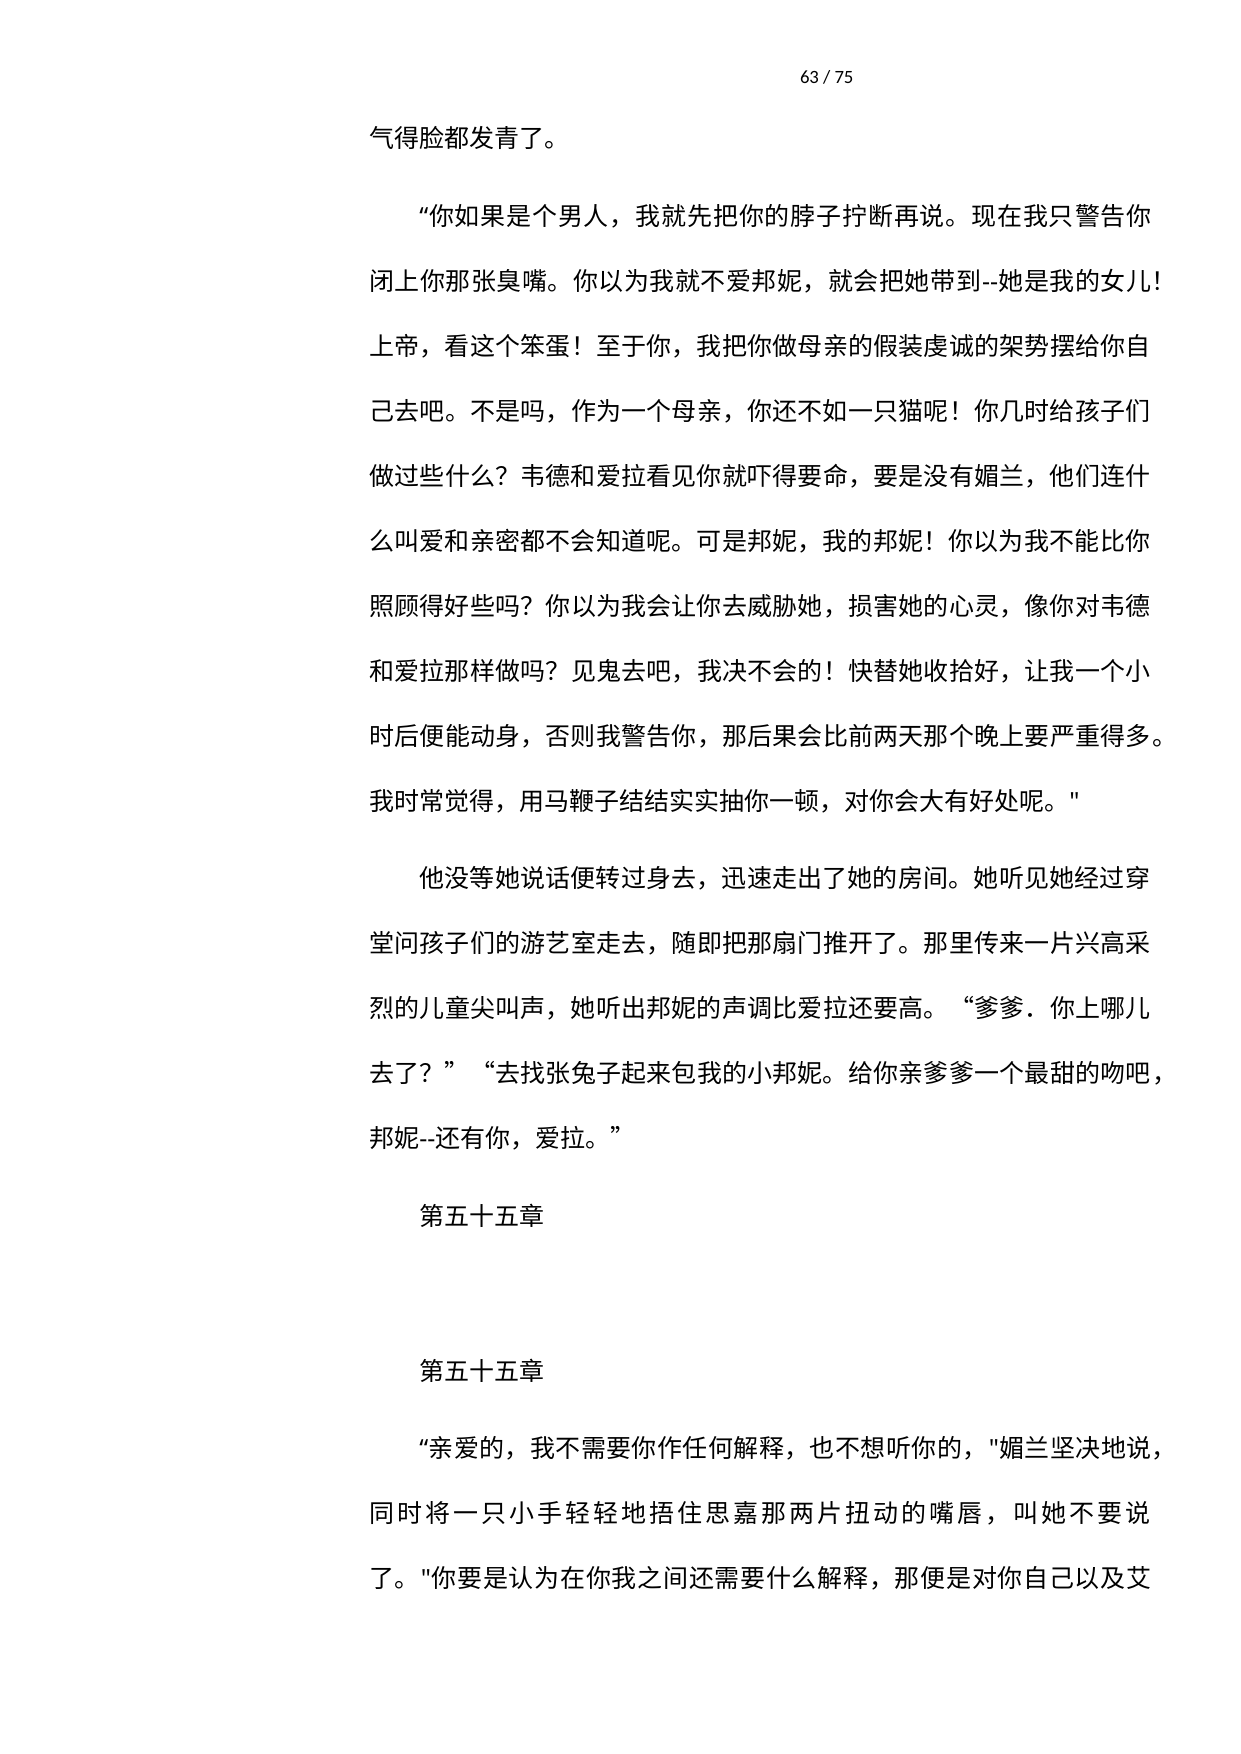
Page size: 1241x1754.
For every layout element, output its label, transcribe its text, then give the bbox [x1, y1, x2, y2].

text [369, 1414, 1152, 1609]
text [369, 104, 1152, 169]
text 第五十五章 [369, 1182, 1152, 1247]
text “你如果是个男人，我就先把你的脖子拧断再说。现在我只警告你闭上你那张臭嘴。你以为我就不爱邦妮，就会把她带到--她是我的女儿！上帝，看这个笨蛋！至于你，我把你做母亲的假装虔诚的架势摆给你自己去吧。不是吗，作为一个母亲，你还不如一只猫呢！你几时给孩子们做过些什么？韦德和爱拉看见你就吓得要命，要是没有媚兰，他们连什么叫爱和亲密都不会知道呢。可是邦妮，我的邦妮！你以为我不能比你照顾得好些吗？你以为我会让你去威胁她，损害她的心灵，像你对韦德和爱拉那样做吗？见鬼去吧，我决不会的！快替她收拾好，让我一个小时后便能动身，否则我警告你，那后果会比前两天那个晚上要严重得多。我时常觉得，用马鞭子结结实实抽你一顿，对你会大有好处呢。" [369, 182, 1152, 832]
text 他没等她说话便转过身去，迅速走出了她的房间。她听见她经过穿堂问孩子们的游艺室走去，随即把那扇门推开了。那里传来一片兴高采烈的儿童尖叫声，她听出邦妮的声调比爱拉还要高。“爹爹．你上哪儿去了？”“去找张兔子起来包我的小邦妮。给你亲爹爹一个最甜的吻吧，邦妮--还有你，爱拉。” [369, 844, 1152, 1169]
text 第五十五章 [369, 1337, 1152, 1402]
